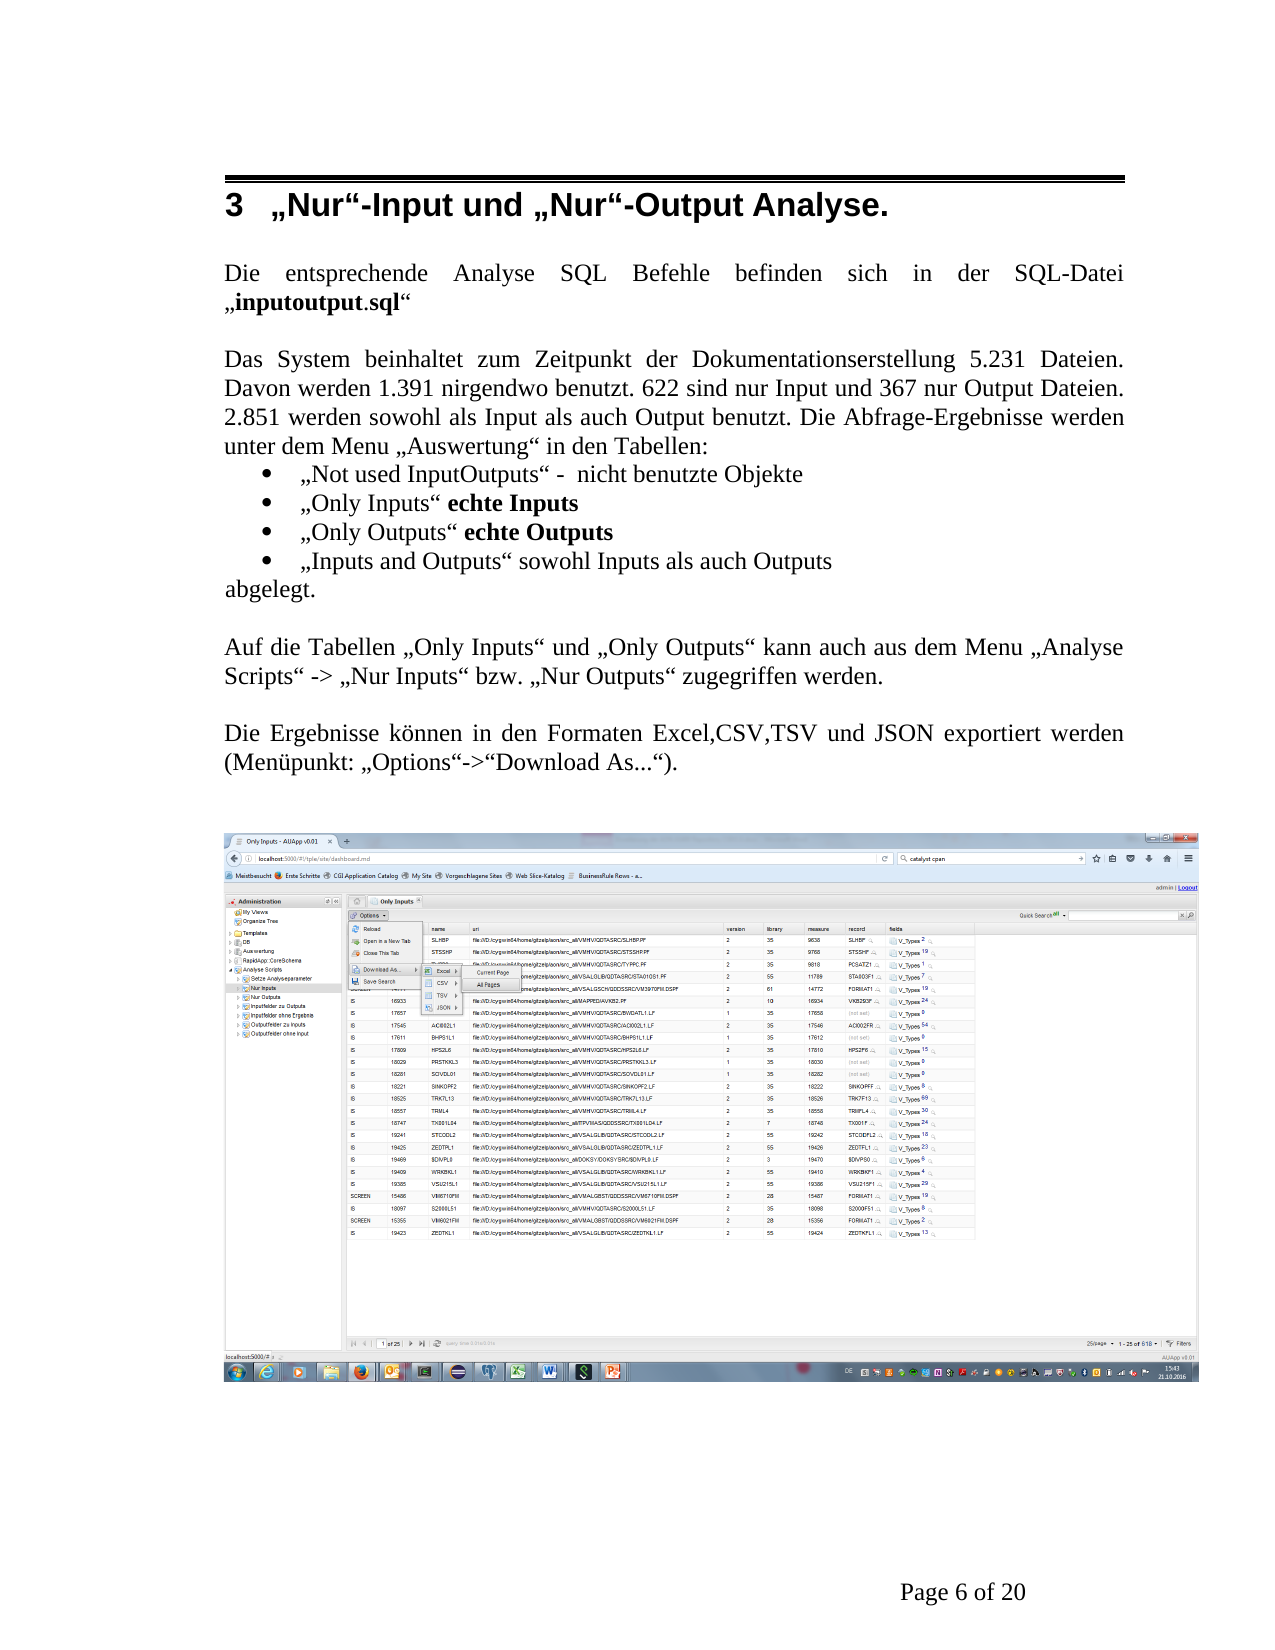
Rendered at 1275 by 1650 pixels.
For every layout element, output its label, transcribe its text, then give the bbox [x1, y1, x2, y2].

picture [223, 833, 1199, 1382]
text abgelegt. [225, 574, 1125, 603]
subtitle „Nur“-Input und „Nur“-Output Analyse. [225, 183, 1125, 223]
list „Only Inputs“ echte Inputs [262, 488, 1125, 517]
list „Only Outputs“ echte Outputs [262, 517, 1125, 546]
text Auf die Tabellen „Only Inputs“ und „Only Outputs“ kann auch aus dem Menu „Analyse Scripts“ -> „Nur Inputs“ bzw. „Nur Outputs“ zugegriffen werden. [224, 632, 1125, 689]
text Das System beinhaltet zum Zeitpunkt der Dokumentationserstellung 5.231 Dateien. Davon werden 1.391 nirgendwo benutzt. 622 sind nur Input und 367 nur Output Dateien. 2.851 werden sowohl als Input als auch Output benutzt. Die Abfrage-Ergebnisse werden unter dem Menu „Auswertung“ in den Tabellen: [224, 344, 1125, 459]
list „Not used InputOutputs“ - nicht benutzte Objekte [262, 459, 1125, 488]
text Die Ergebnisse können in den Formaten Excel,CSV,TSV und JSON exportiert werden (Menüpunkt: „Options“->“Download As...“). [224, 718, 1125, 776]
list „Inputs and Outputs“ sowohl Inputs als auch Outputs [262, 546, 1125, 574]
text Die entsprechende Analyse SQL Befehle befinden sich in der SQL-Datei „inputoutput.sql“ [224, 258, 1125, 316]
